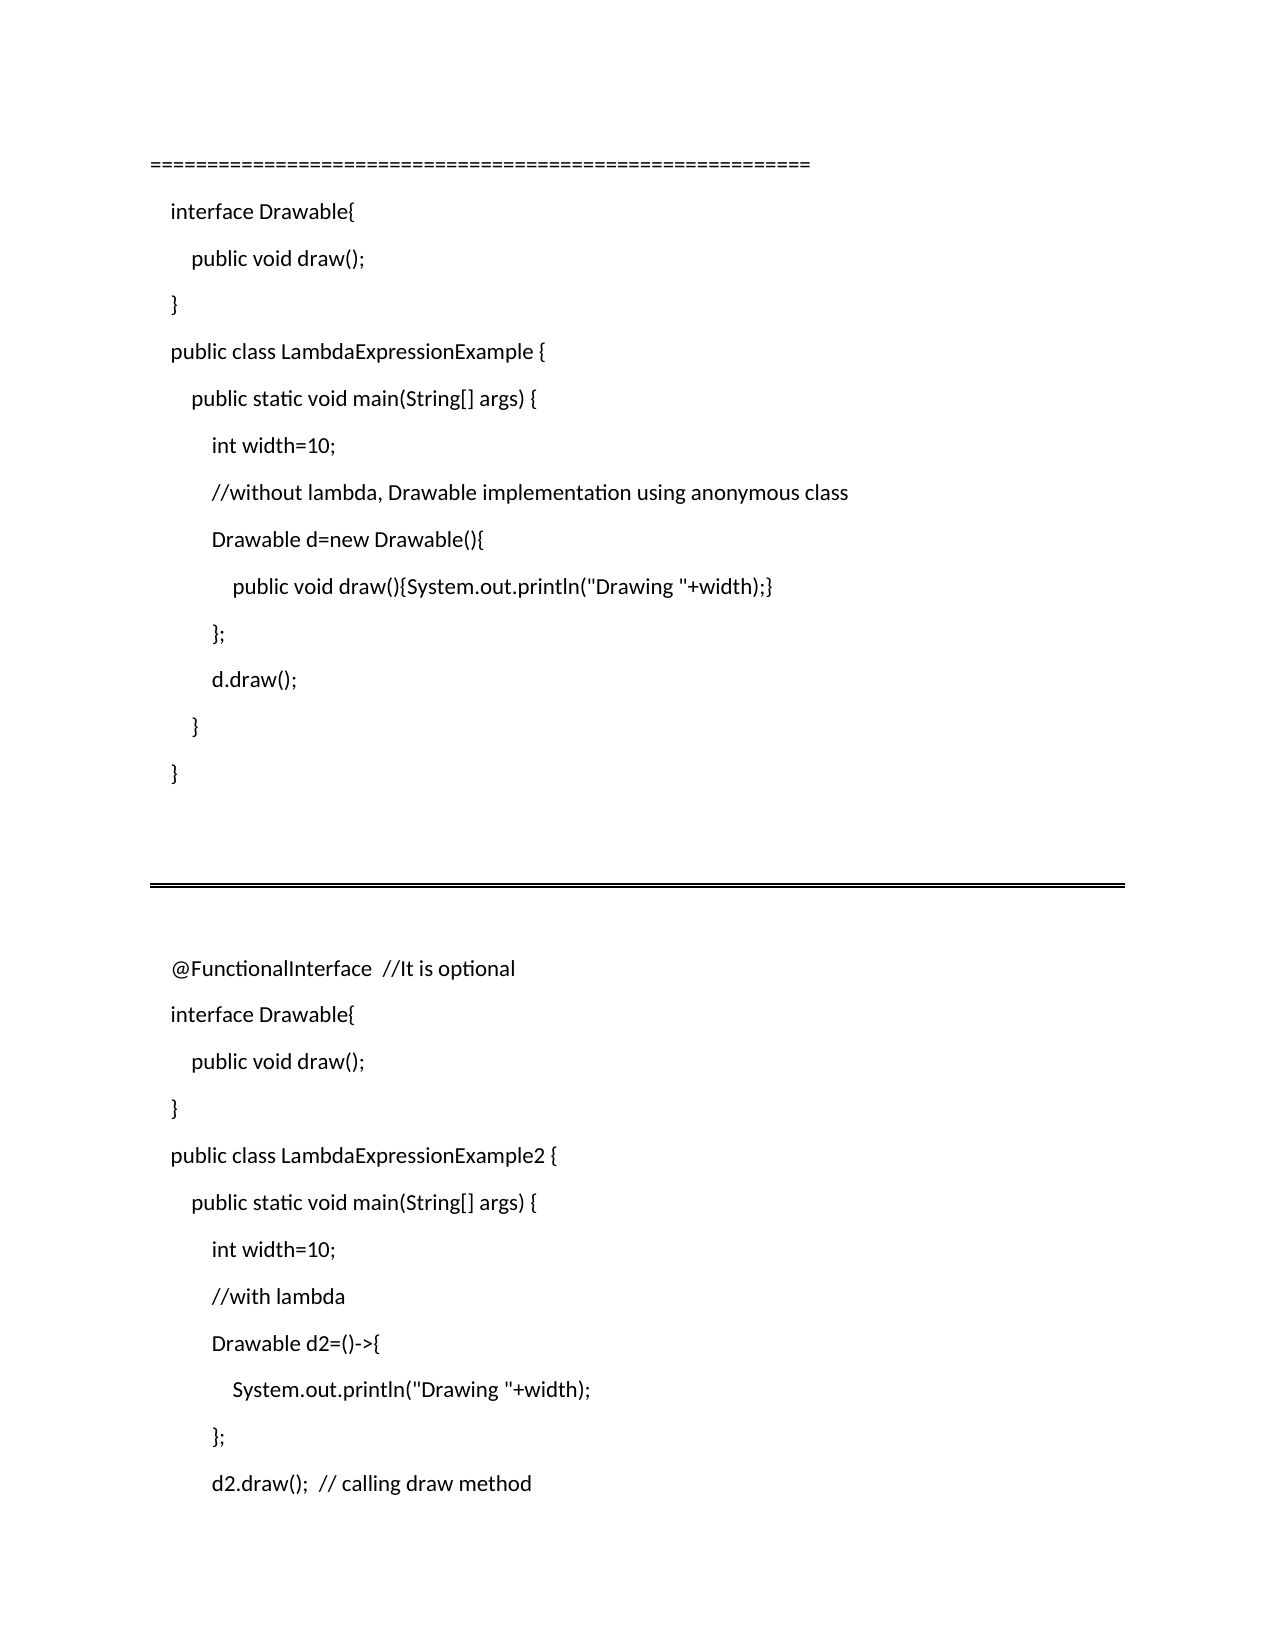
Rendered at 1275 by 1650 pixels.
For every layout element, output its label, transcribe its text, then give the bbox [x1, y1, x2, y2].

text } [150, 712, 1125, 741]
text //without lambda, Drawable implementation using anonymous class [150, 478, 1125, 506]
text Drawable d=new Drawable(){ [150, 525, 1125, 553]
text interface Drawable{ [150, 1001, 1125, 1028]
text public static void main(String[] args) { [150, 384, 1125, 412]
text } [150, 1094, 1125, 1122]
text }; [150, 619, 1125, 647]
text public class LambdaExpressionExample2 { [150, 1141, 1125, 1169]
text System.out.println("Drawing "+width); [150, 1376, 1125, 1403]
text public void draw(); [150, 1047, 1125, 1075]
text d2.draw(); // calling draw method [150, 1469, 1125, 1497]
text Drawable d2=()->{ [150, 1329, 1125, 1357]
text @FunctionalInterface //It is optional [150, 954, 1125, 982]
text //with lambda [150, 1282, 1125, 1310]
text public static void main(String[] args) { [150, 1188, 1125, 1216]
text d.draw(); [150, 666, 1125, 694]
text int width=10; [150, 1235, 1125, 1263]
text } [150, 291, 1125, 319]
text public void draw(); [150, 244, 1125, 272]
text public void draw(){System.out.println("Drawing "+width);} [150, 572, 1125, 600]
text } [150, 759, 1125, 787]
text }; [150, 1422, 1125, 1450]
text int width=10; [150, 431, 1125, 459]
text public class LambdaExpressionExample { [150, 337, 1125, 366]
text ========================================================== [150, 150, 1125, 178]
text interface Drawable{ [150, 197, 1125, 225]
